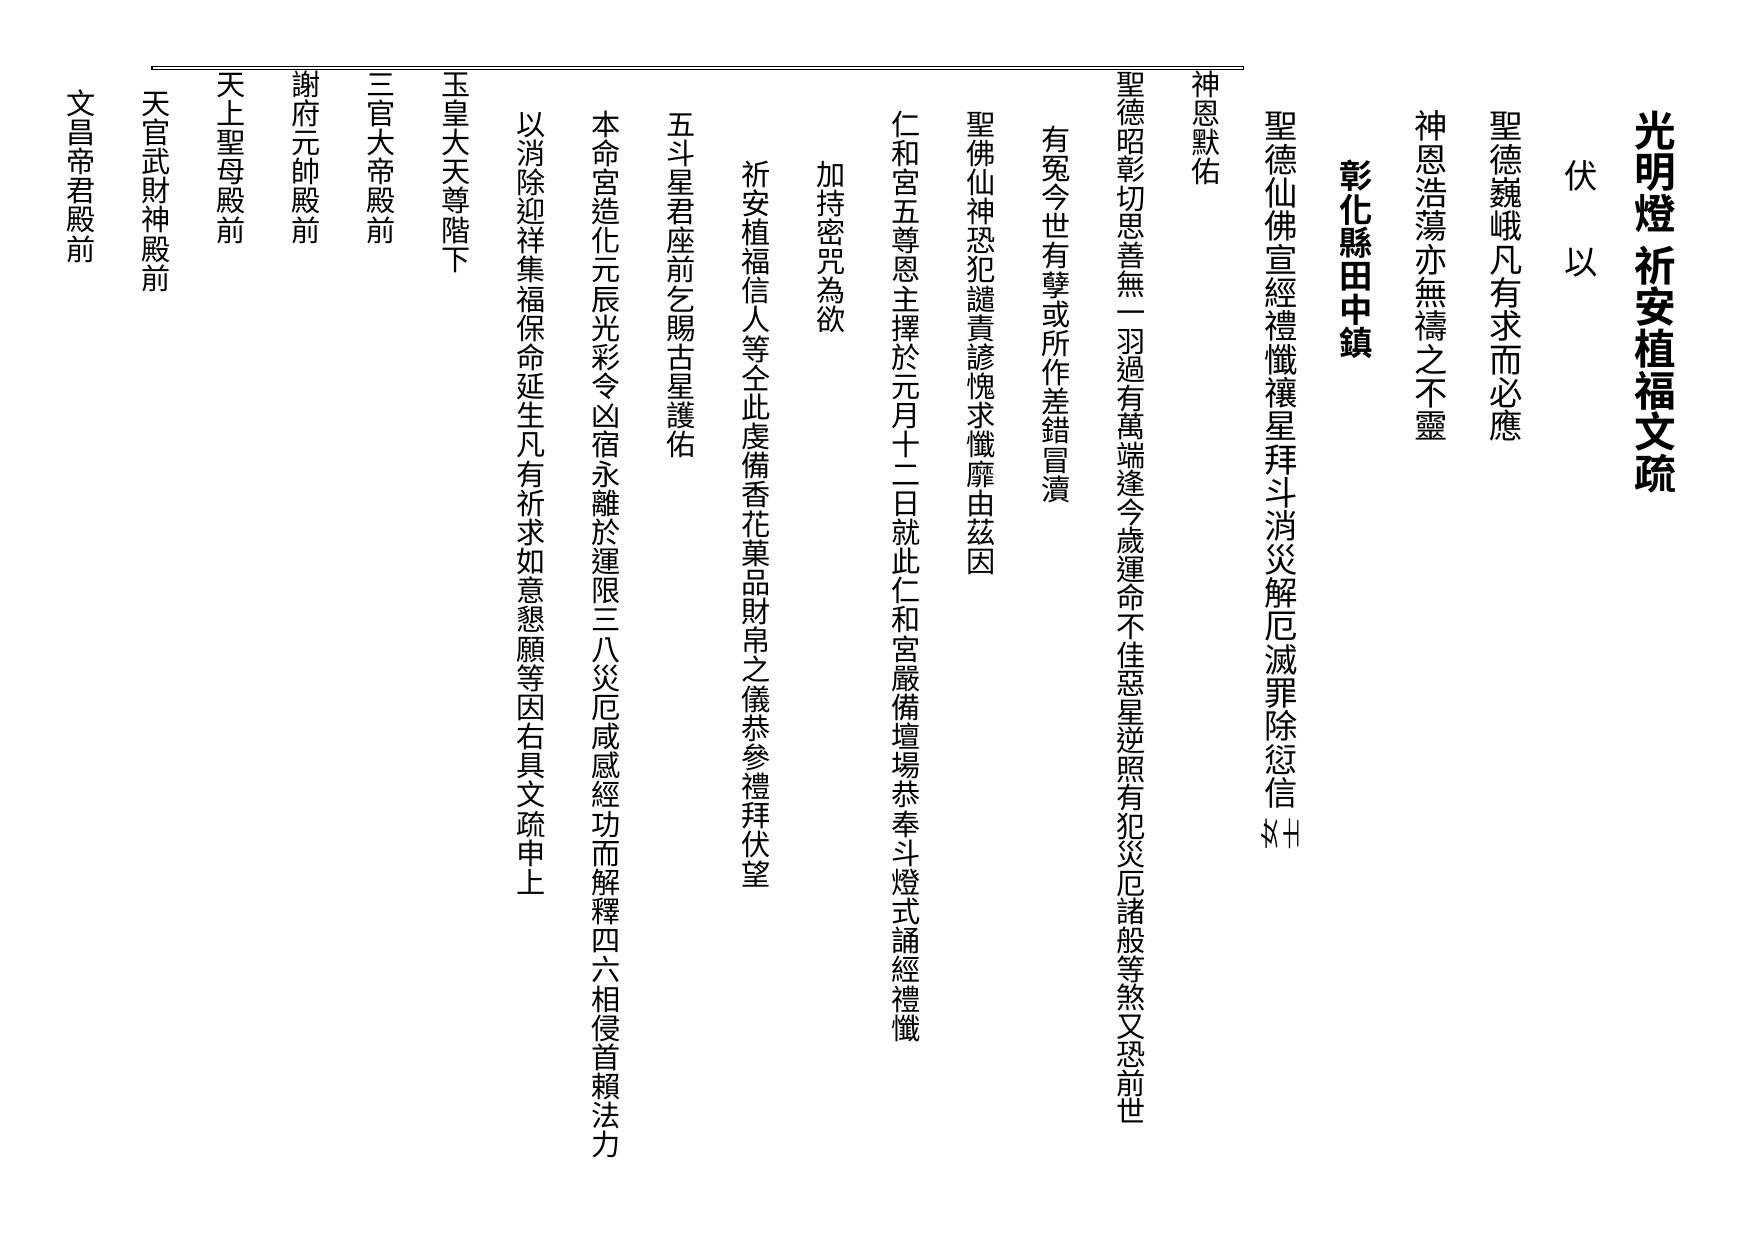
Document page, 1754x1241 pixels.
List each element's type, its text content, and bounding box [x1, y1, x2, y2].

text 加持密咒為欲 [793, 109, 868, 1181]
text 本命宮造化元辰光彩令凶宿永離於運限三八災厄咸感經功而解釋四六相侵首賴法力 [568, 109, 643, 1181]
text 有冤今世有孽或所作差錯冒瀆 [1018, 109, 1093, 1181]
text 玉皇大天尊階下 [418, 70, 493, 1181]
text 天上聖母殿前 [193, 70, 268, 1181]
text 文昌帝君殿前 [43, 59, 118, 1181]
text 伏 以 [1543, 59, 1618, 1181]
text 以消除迎祥集福保命延生凡有祈求如意懇願等因右具文疏申上 [493, 109, 568, 1181]
text 聖德巍峨凡有求而必應 [1468, 109, 1543, 1181]
text 神恩浩蕩亦無禱之不靈 [1393, 109, 1468, 1181]
text 神恩默佑 [1168, 70, 1243, 1181]
text 聖佛仙神恐犯譴責諺愧求懺靡由茲因 [943, 109, 1018, 1181]
text 天官武財神殿前 [118, 59, 193, 1181]
text 祈安植福信人等仝此虔備香花菓品財帛之儀恭參禮拜伏望 [718, 109, 793, 1181]
text 謝府元帥殿前 [268, 70, 343, 1181]
text 光明燈 祈安植福文疏 [1618, 59, 1693, 1181]
text 聖德仙佛宣經禮懺禳星拜斗消災解厄滅罪除愆信女 士 [1243, 109, 1318, 1181]
text 聖德昭彰切思善無一羽過有萬端逢今歲運命不佳惡星逆照有犯災厄諸般等煞又恐前世 [1093, 70, 1168, 1181]
text 仁和宮五尊恩主擇於元月十二日就此仁和宮嚴備壇場恭奉斗燈式誦經禮懺 [868, 109, 943, 1181]
text 彰化縣田中鎮 [1318, 109, 1393, 1181]
text 三官大帝殿前 [343, 70, 418, 1181]
text 五斗星君座前乞賜古星護佑 [643, 109, 718, 1181]
